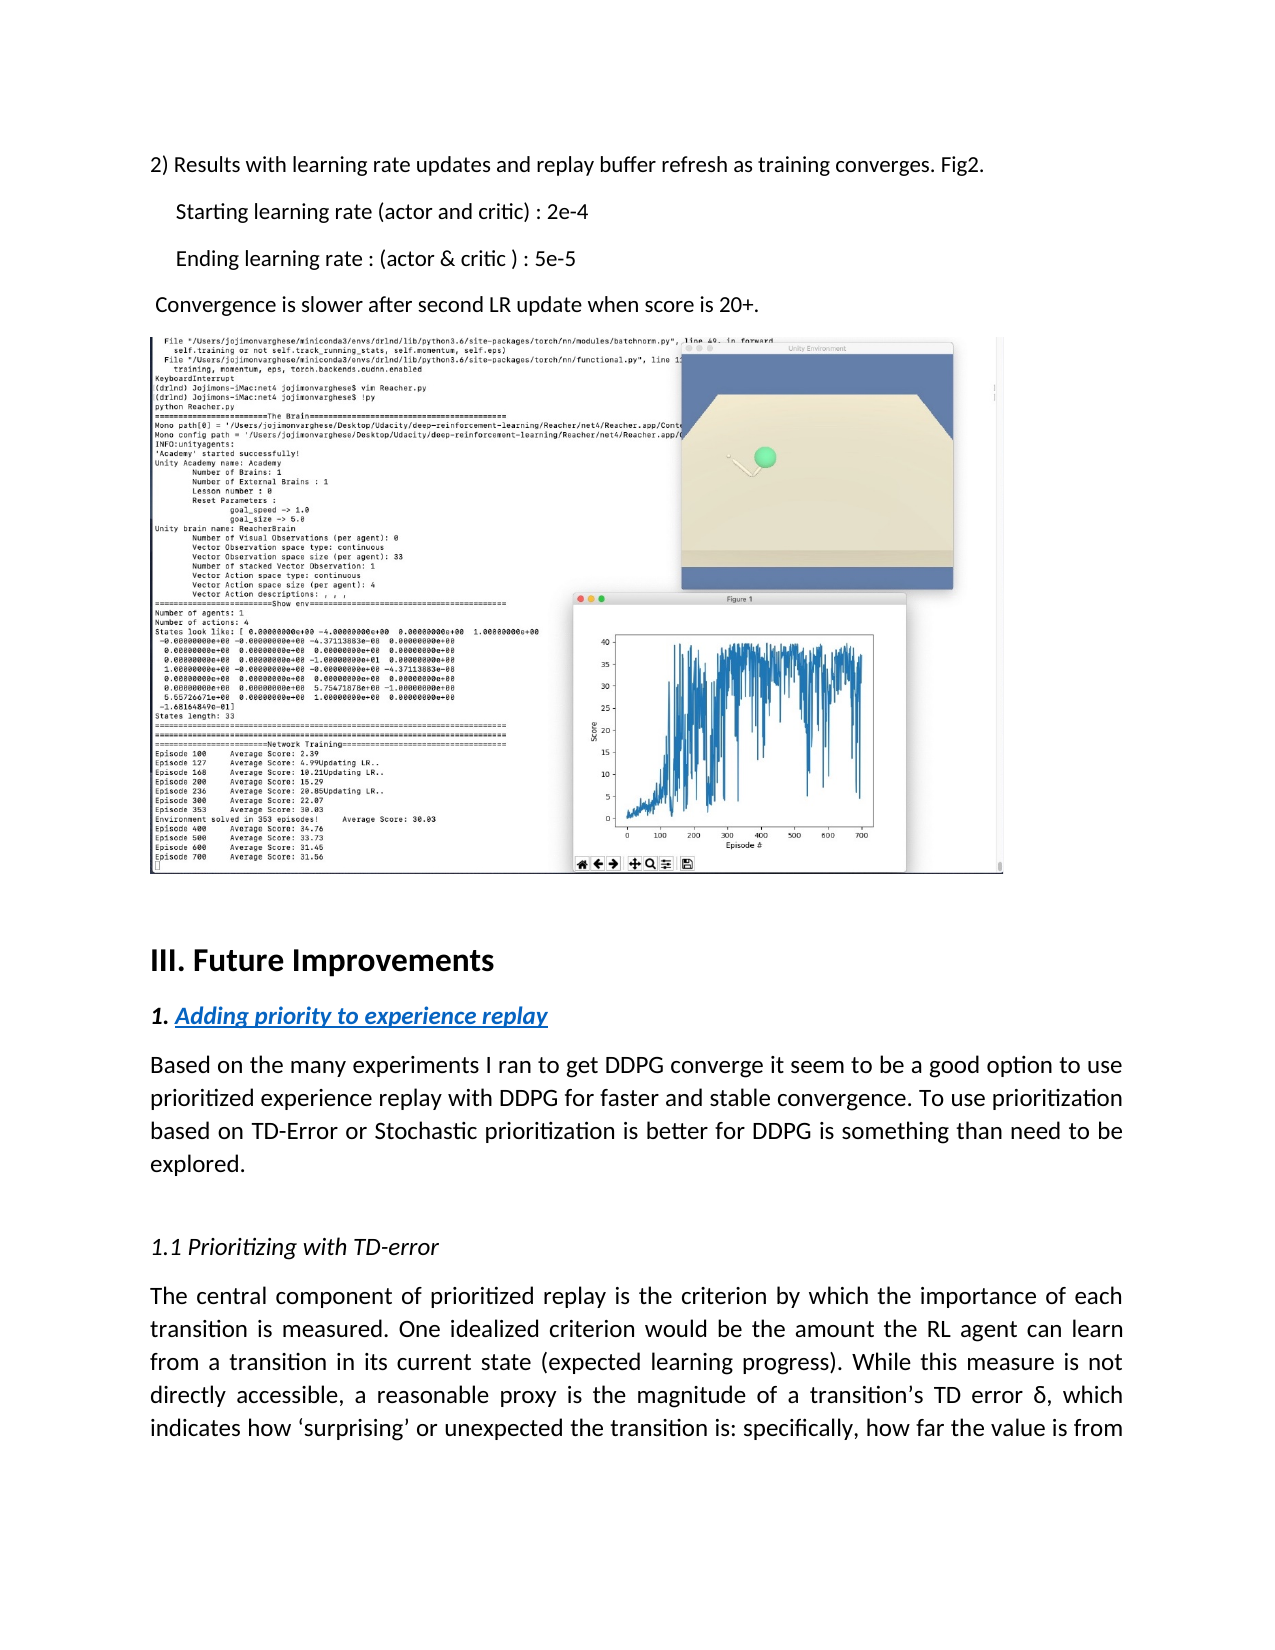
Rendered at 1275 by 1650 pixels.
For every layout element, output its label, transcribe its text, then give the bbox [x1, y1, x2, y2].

text 1. Adding priority to experience replay [150, 1000, 1125, 1030]
picture [150, 337, 1004, 874]
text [150, 1280, 1125, 1442]
text 2) Results with learning rate updates and replay buffer refresh as training converges. Fig2. [150, 150, 1125, 178]
text Based on the many experiments I ran to get DDPG converge it seem to be a good option to use prioritized experience replay with DDPG for faster and stable convergence. To use prioritization based on TD-Error or Stochastic prioritization is better for DDPG is something than need to be explored. [150, 1049, 1125, 1179]
text III. Future Improvements [150, 939, 1125, 980]
text Convergence is slower after second LR update when score is 20+. [150, 291, 1125, 319]
list Prioritizing with TD-error [150, 1231, 1125, 1261]
text Ending learning rate : (actor & critic ) : 5e-5 [150, 244, 1125, 272]
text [150, 197, 1125, 225]
